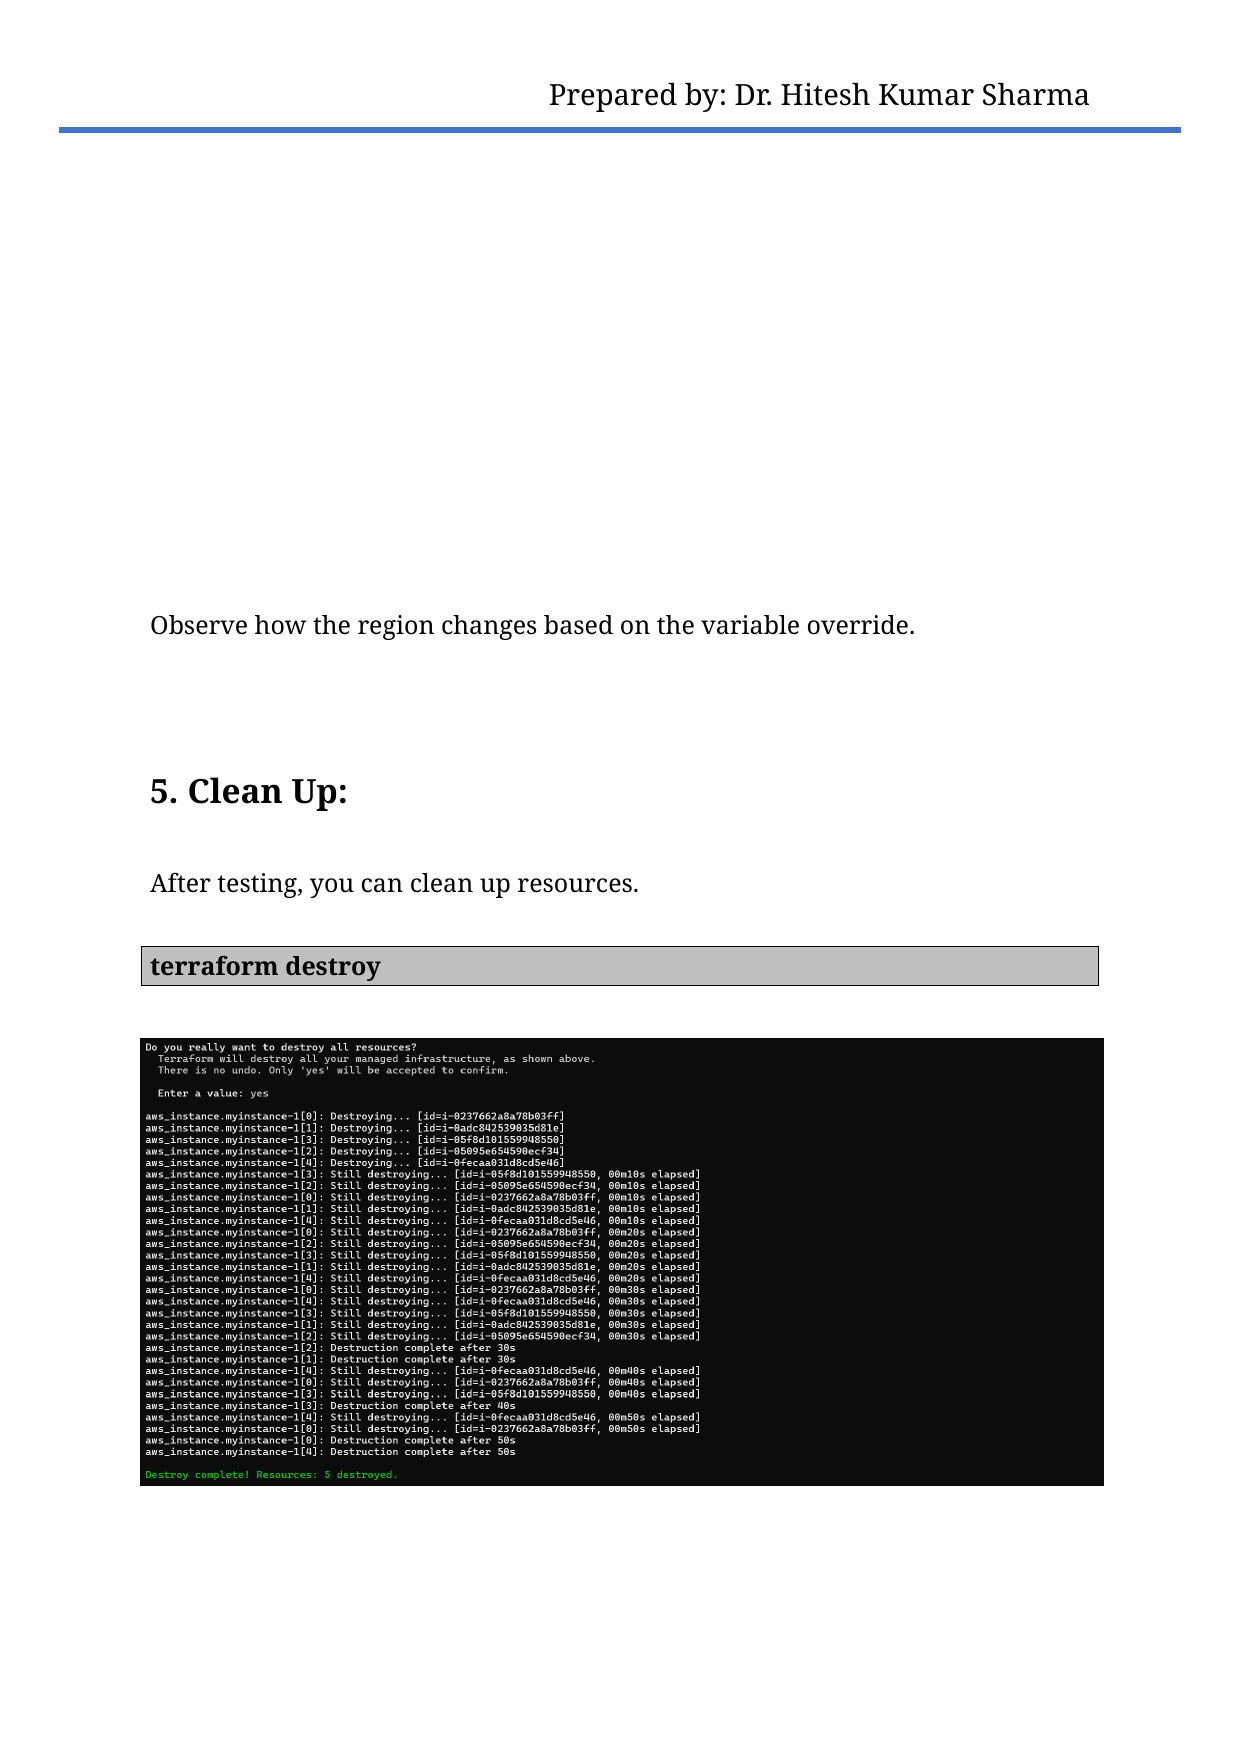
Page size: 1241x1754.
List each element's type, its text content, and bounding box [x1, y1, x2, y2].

text terraform destroy [142, 947, 1098, 985]
text Observe how the region changes based on the variable override. [150, 608, 1090, 642]
picture [140, 1038, 1104, 1486]
list Clean Up: [150, 768, 1090, 814]
text After testing, you can clean up resources. [150, 866, 1090, 899]
